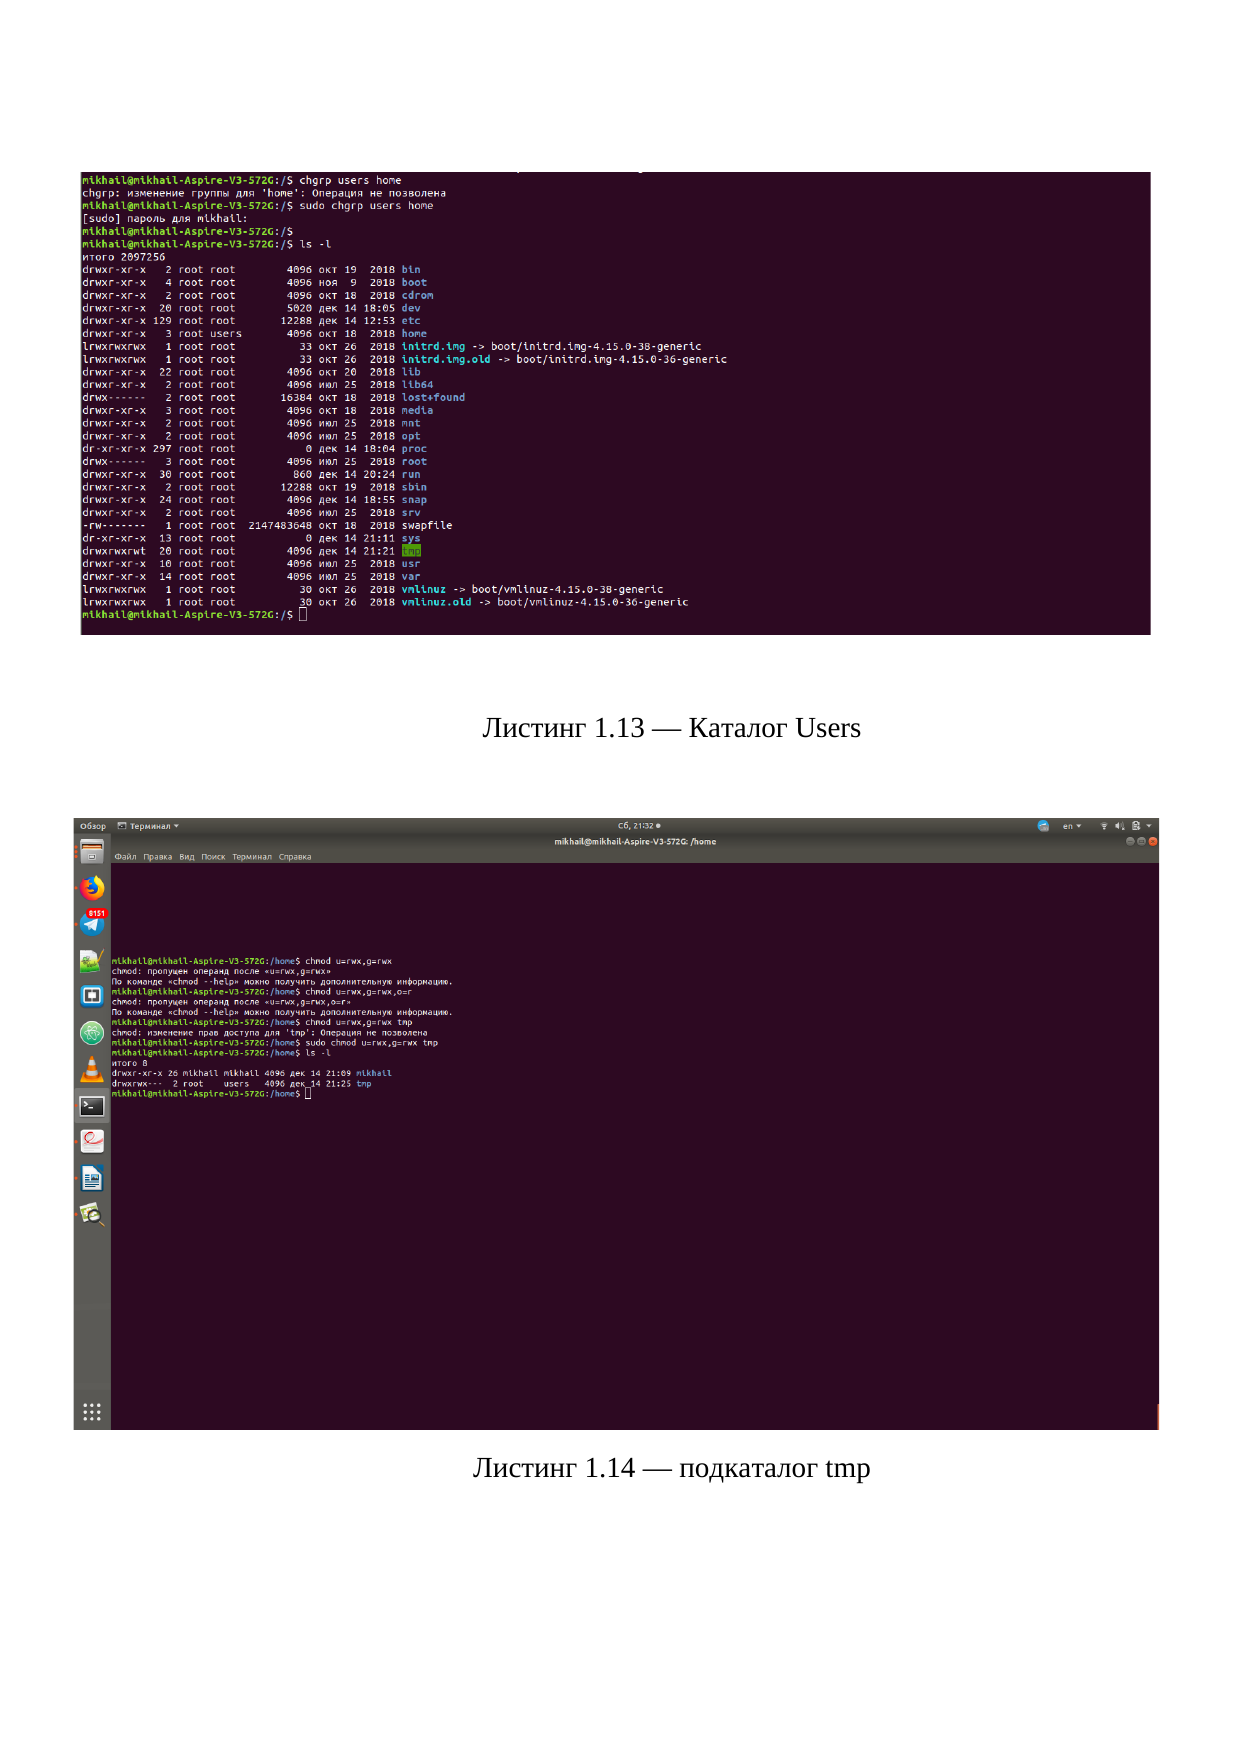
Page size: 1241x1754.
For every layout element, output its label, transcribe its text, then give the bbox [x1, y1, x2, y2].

picture [73, 818, 1160, 1430]
text Листинг 1.13 — Каталог Users [177, 710, 1167, 743]
picture [80, 172, 1151, 635]
